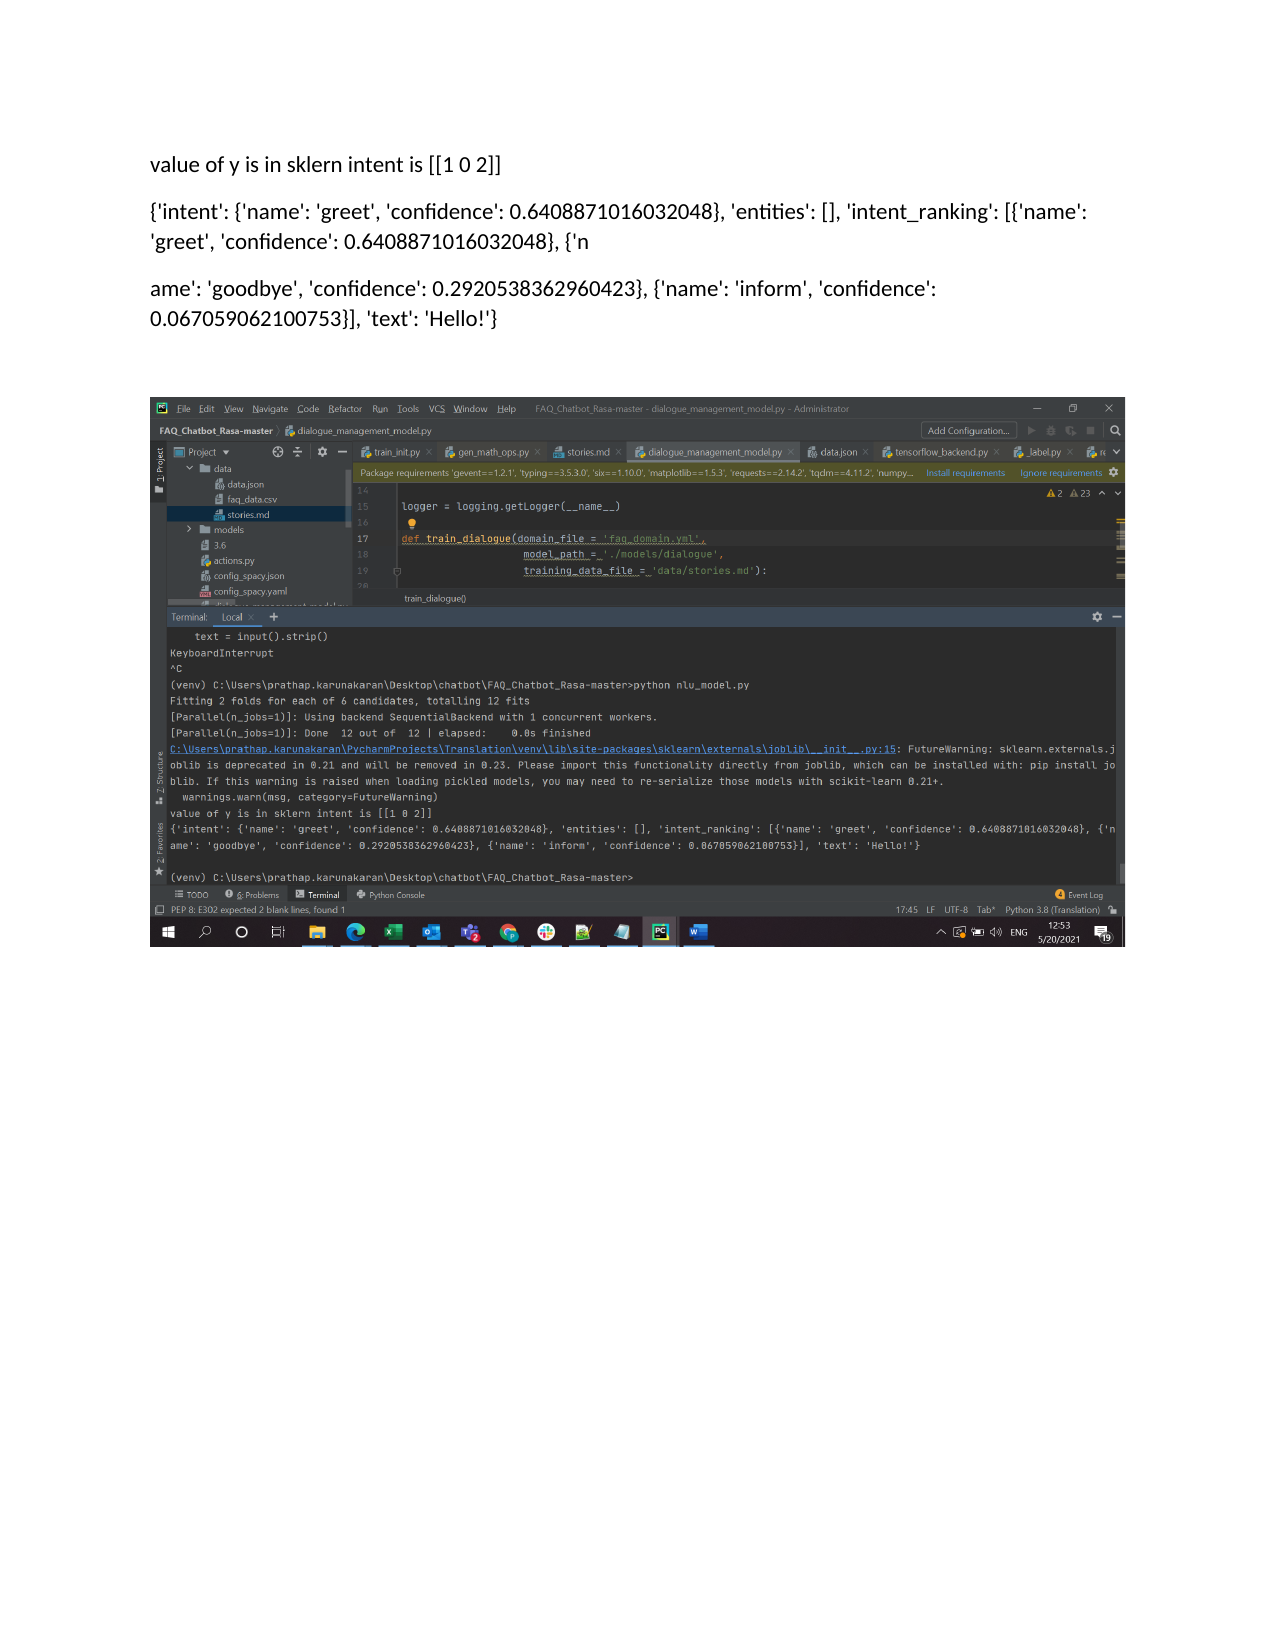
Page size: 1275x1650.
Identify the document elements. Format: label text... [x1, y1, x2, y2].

text ame': 'goodbye', 'confidence': 0.2920538362960423}, {'name': 'inform', 'confidence': 0.067059062100753}], 'text': 'Hello!'} [150, 274, 1125, 332]
picture [150, 397, 1125, 947]
text value of y is in sklern intent is [[1 0 2]] [150, 150, 1125, 178]
text {'intent': {'name': 'greet', 'confidence': 0.6408871016032048}, 'entities': [], 'intent_ranking': [{'name': 'greet', 'confidence': 0.6408871016032048}, {'n [150, 197, 1125, 255]
